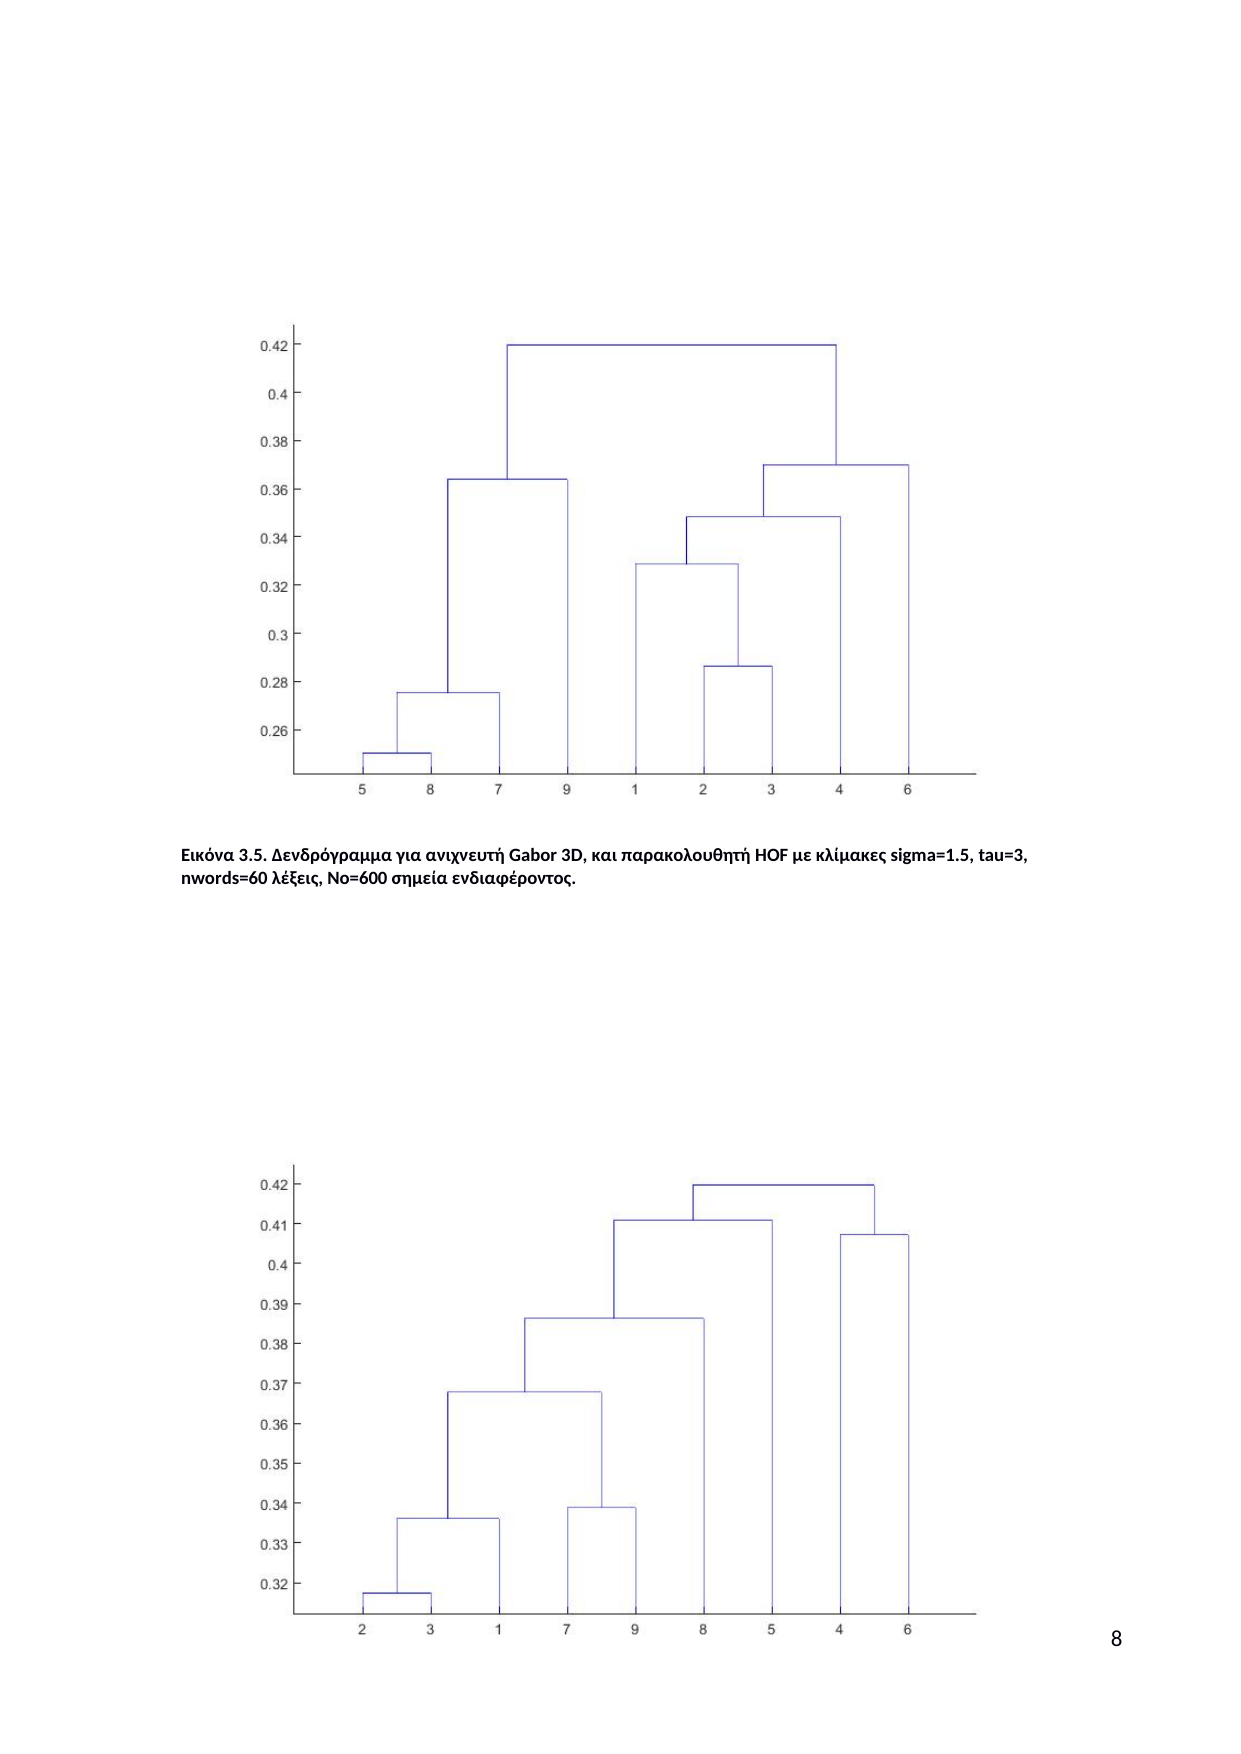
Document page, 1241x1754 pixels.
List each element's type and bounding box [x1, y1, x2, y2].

picture [180, 1125, 1060, 1674]
picture [180, 285, 1060, 834]
